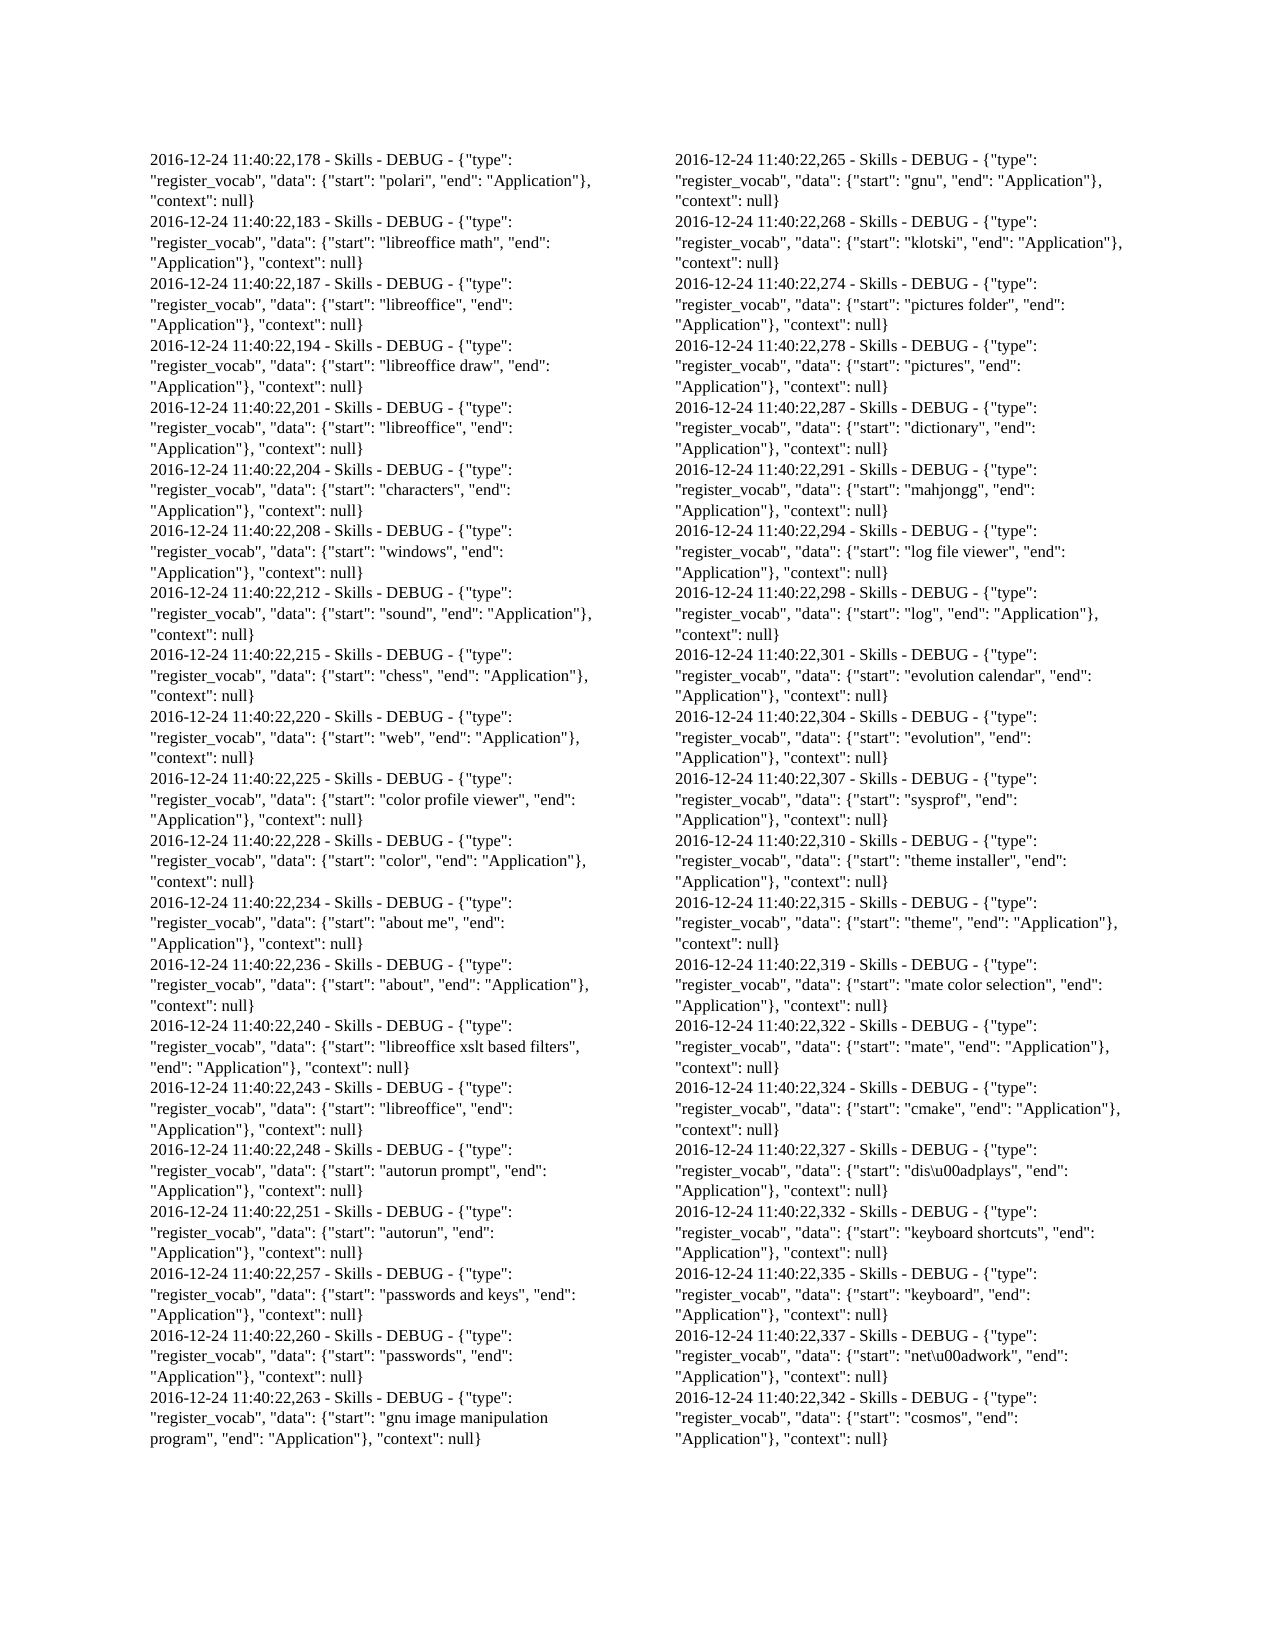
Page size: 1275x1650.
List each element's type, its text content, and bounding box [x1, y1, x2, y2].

text 2016-12-24 11:40:22,236 - Skills - DEBUG - {"type": "register_vocab", "data": {"start": "about", "end": "Application"}, "context": null} [150, 954, 600, 1015]
text 2016-12-24 11:40:22,304 - Skills - DEBUG - {"type": "register_vocab", "data": {"start": "evolution", "end": "Application"}, "context": null} [675, 707, 1125, 767]
text 2016-12-24 11:40:22,178 - Skills - DEBUG - {"type": "register_vocab", "data": {"start": "polari", "end": "Application"}, "context": null} [150, 150, 600, 210]
text 2016-12-24 11:40:22,208 - Skills - DEBUG - {"type": "register_vocab", "data": {"start": "windows", "end": "Application"}, "context": null} [150, 521, 600, 582]
text 2016-12-24 11:40:22,251 - Skills - DEBUG - {"type": "register_vocab", "data": {"start": "autorun", "end": "Application"}, "context": null} [150, 1202, 600, 1262]
text 2016-12-24 11:40:22,327 - Skills - DEBUG - {"type": "register_vocab", "data": {"start": "dis\u00adplays", "end": "Application"}, "context": null} [675, 1140, 1125, 1200]
text 2016-12-24 11:40:22,183 - Skills - DEBUG - {"type": "register_vocab", "data": {"start": "libreoffice math", "end": "Application"}, "context": null} [150, 212, 600, 272]
text 2016-12-24 11:40:22,274 - Skills - DEBUG - {"type": "register_vocab", "data": {"start": "pictures folder", "end": "Application"}, "context": null} [675, 274, 1125, 334]
text 2016-12-24 11:40:22,322 - Skills - DEBUG - {"type": "register_vocab", "data": {"start": "mate", "end": "Application"}, "context": null} [675, 1016, 1125, 1077]
text 2016-12-24 11:40:22,335 - Skills - DEBUG - {"type": "register_vocab", "data": {"start": "keyboard", "end": "Application"}, "context": null} [675, 1264, 1125, 1324]
text 2016-12-24 11:40:22,265 - Skills - DEBUG - {"type": "register_vocab", "data": {"start": "gnu", "end": "Application"}, "context": null} [675, 150, 1125, 210]
text 2016-12-24 11:40:22,194 - Skills - DEBUG - {"type": "register_vocab", "data": {"start": "libreoffice draw", "end": "Application"}, "context": null} [150, 336, 600, 396]
text 2016-12-24 11:40:22,248 - Skills - DEBUG - {"type": "register_vocab", "data": {"start": "autorun prompt", "end": "Application"}, "context": null} [150, 1140, 600, 1200]
text 2016-12-24 11:40:22,201 - Skills - DEBUG - {"type": "register_vocab", "data": {"start": "libreoffice", "end": "Application"}, "context": null} [150, 397, 600, 458]
text 2016-12-24 11:40:22,278 - Skills - DEBUG - {"type": "register_vocab", "data": {"start": "pictures", "end": "Application"}, "context": null} [675, 336, 1125, 396]
text 2016-12-24 11:40:22,298 - Skills - DEBUG - {"type": "register_vocab", "data": {"start": "log", "end": "Application"}, "context": null} [675, 583, 1125, 643]
text 2016-12-24 11:40:22,307 - Skills - DEBUG - {"type": "register_vocab", "data": {"start": "sysprof", "end": "Application"}, "context": null} [675, 769, 1125, 829]
text 2016-12-24 11:40:22,310 - Skills - DEBUG - {"type": "register_vocab", "data": {"start": "theme installer", "end": "Application"}, "context": null} [675, 831, 1125, 891]
text 2016-12-24 11:40:22,215 - Skills - DEBUG - {"type": "register_vocab", "data": {"start": "chess", "end": "Application"}, "context": null} [150, 645, 600, 705]
text 2016-12-24 11:40:22,263 - Skills - DEBUG - {"type": "register_vocab", "data": {"start": "gnu image manipulation program", "end": "Application"}, "context": null} [150, 1387, 600, 1448]
text 2016-12-24 11:40:22,315 - Skills - DEBUG - {"type": "register_vocab", "data": {"start": "theme", "end": "Application"}, "context": null} [675, 892, 1125, 953]
text 2016-12-24 11:40:22,268 - Skills - DEBUG - {"type": "register_vocab", "data": {"start": "klotski", "end": "Application"}, "context": null} [675, 212, 1125, 272]
text 2016-12-24 11:40:22,220 - Skills - DEBUG - {"type": "register_vocab", "data": {"start": "web", "end": "Application"}, "context": null} [150, 707, 600, 767]
text 2016-12-24 11:40:22,260 - Skills - DEBUG - {"type": "register_vocab", "data": {"start": "passwords", "end": "Application"}, "context": null} [150, 1326, 600, 1386]
text 2016-12-24 11:40:22,225 - Skills - DEBUG - {"type": "register_vocab", "data": {"start": "color profile viewer", "end": "Application"}, "context": null} [150, 769, 600, 829]
text 2016-12-24 11:40:22,294 - Skills - DEBUG - {"type": "register_vocab", "data": {"start": "log file viewer", "end": "Application"}, "context": null} [675, 521, 1125, 582]
text 2016-12-24 11:40:22,212 - Skills - DEBUG - {"type": "register_vocab", "data": {"start": "sound", "end": "Application"}, "context": null} [150, 583, 600, 643]
text 2016-12-24 11:40:22,324 - Skills - DEBUG - {"type": "register_vocab", "data": {"start": "cmake", "end": "Application"}, "context": null} [675, 1078, 1125, 1138]
text 2016-12-24 11:40:22,257 - Skills - DEBUG - {"type": "register_vocab", "data": {"start": "passwords and keys", "end": "Application"}, "context": null} [150, 1264, 600, 1324]
text 2016-12-24 11:40:22,187 - Skills - DEBUG - {"type": "register_vocab", "data": {"start": "libreoffice", "end": "Application"}, "context": null} [150, 274, 600, 334]
text 2016-12-24 11:40:22,228 - Skills - DEBUG - {"type": "register_vocab", "data": {"start": "color", "end": "Application"}, "context": null} [150, 831, 600, 891]
text 2016-12-24 11:40:22,243 - Skills - DEBUG - {"type": "register_vocab", "data": {"start": "libreoffice", "end": "Application"}, "context": null} [150, 1078, 600, 1138]
text 2016-12-24 11:40:22,319 - Skills - DEBUG - {"type": "register_vocab", "data": {"start": "mate color selection", "end": "Application"}, "context": null} [675, 954, 1125, 1015]
text 2016-12-24 11:40:22,342 - Skills - DEBUG - {"type": "register_vocab", "data": {"start": "cosmos", "end": "Application"}, "context": null} [675, 1387, 1125, 1448]
text 2016-12-24 11:40:22,301 - Skills - DEBUG - {"type": "register_vocab", "data": {"start": "evolution calendar", "end": "Application"}, "context": null} [675, 645, 1125, 705]
text 2016-12-24 11:40:22,291 - Skills - DEBUG - {"type": "register_vocab", "data": {"start": "mahjongg", "end": "Application"}, "context": null} [675, 459, 1125, 520]
text 2016-12-24 11:40:22,234 - Skills - DEBUG - {"type": "register_vocab", "data": {"start": "about me", "end": "Application"}, "context": null} [150, 892, 600, 953]
text 2016-12-24 11:40:22,287 - Skills - DEBUG - {"type": "register_vocab", "data": {"start": "dictionary", "end": "Application"}, "context": null} [675, 397, 1125, 458]
text 2016-12-24 11:40:22,337 - Skills - DEBUG - {"type": "register_vocab", "data": {"start": "net\u00adwork", "end": "Application"}, "context": null} [675, 1326, 1125, 1386]
text 2016-12-24 11:40:22,204 - Skills - DEBUG - {"type": "register_vocab", "data": {"start": "characters", "end": "Application"}, "context": null} [150, 459, 600, 520]
text 2016-12-24 11:40:22,240 - Skills - DEBUG - {"type": "register_vocab", "data": {"start": "libreoffice xslt based filters", "end": "Application"}, "context": null} [150, 1016, 600, 1077]
text 2016-12-24 11:40:22,332 - Skills - DEBUG - {"type": "register_vocab", "data": {"start": "keyboard shortcuts", "end": "Application"}, "context": null} [675, 1202, 1125, 1262]
